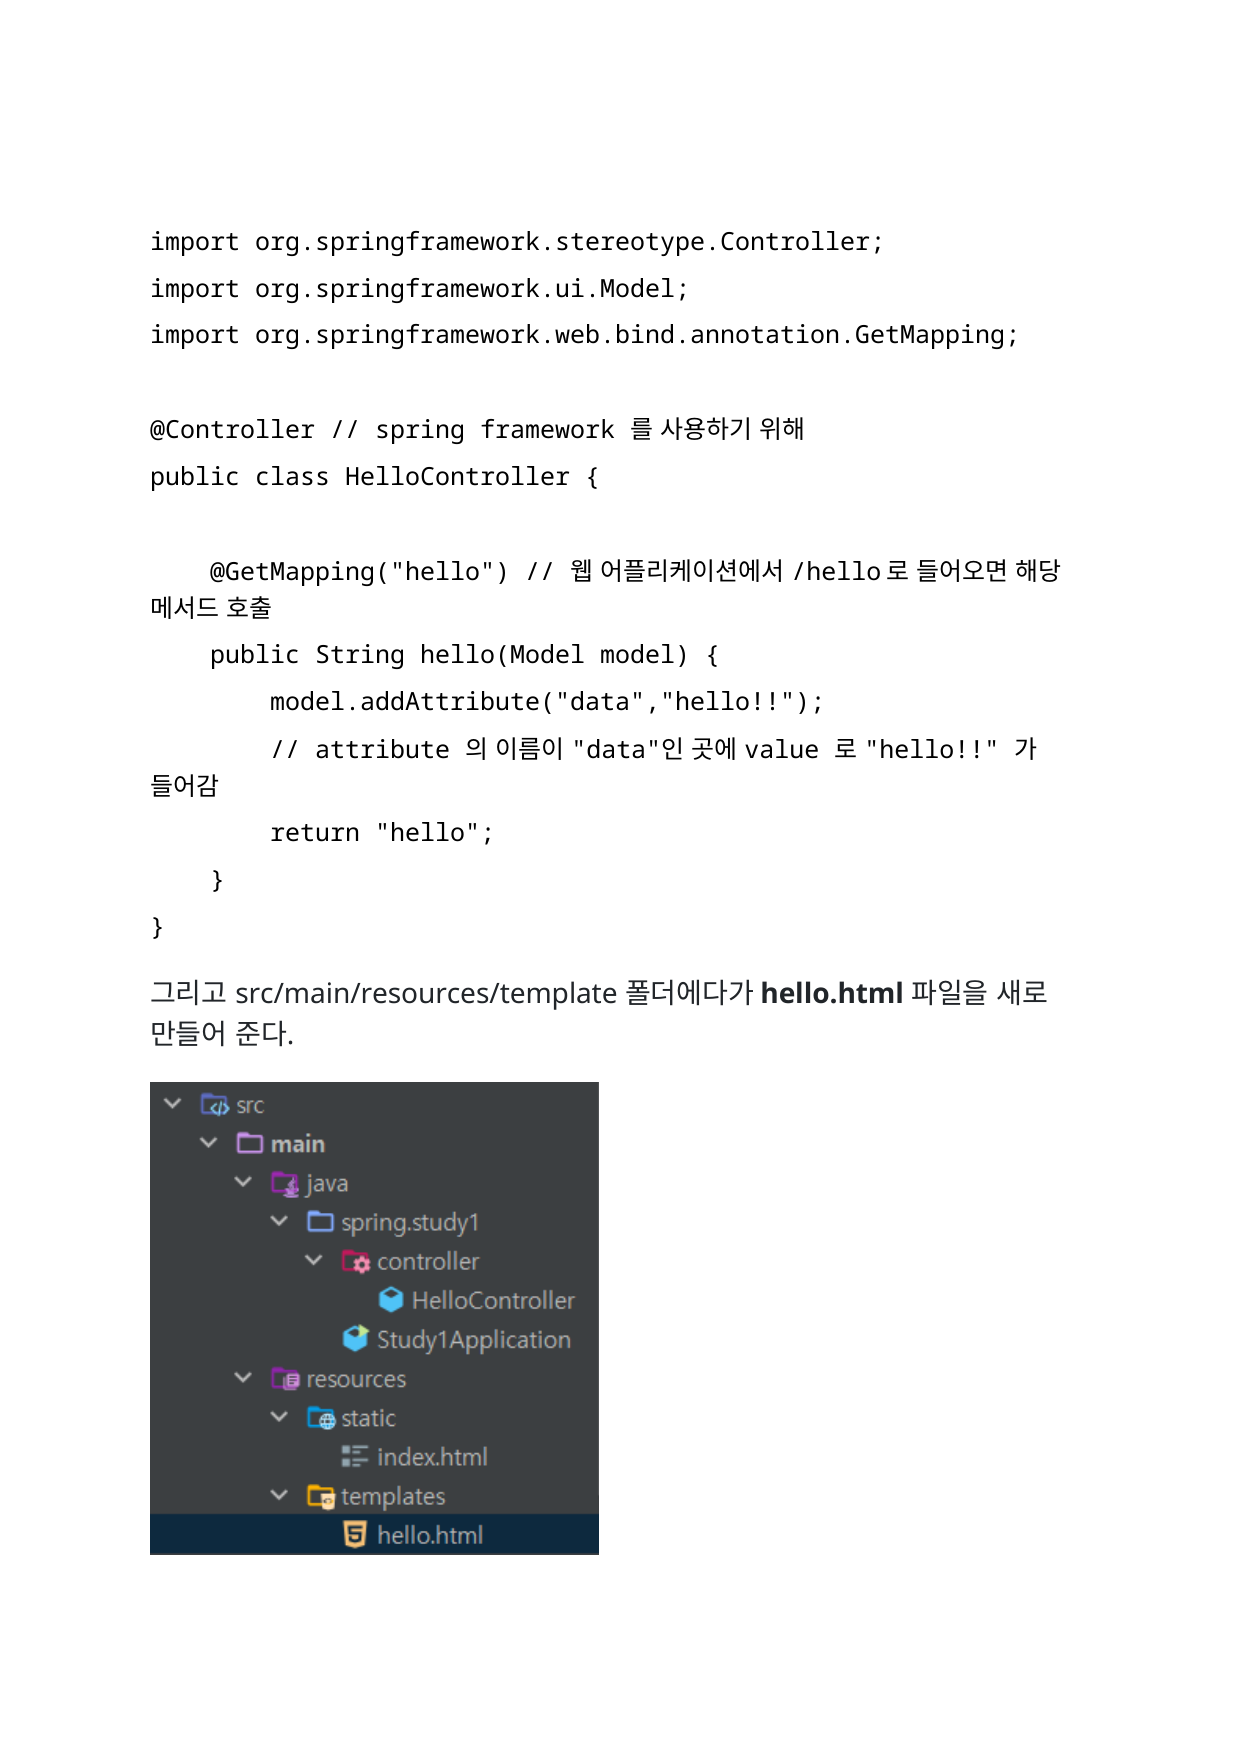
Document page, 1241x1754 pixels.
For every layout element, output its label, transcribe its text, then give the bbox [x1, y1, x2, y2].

text @Controller // spring framework 를 사용하기 위해 [150, 410, 1090, 446]
text import org.springframework.stereotype.Controller; [150, 224, 1090, 258]
picture [150, 1082, 599, 1555]
text model.addAttribute("data","hello!!"); [150, 683, 1090, 717]
text import org.springframework.ui.Model; [150, 270, 1090, 304]
text import org.springframework.web.bind.annotation.GetMapping; [150, 317, 1090, 351]
text } [150, 862, 1090, 896]
text // attribute 의 이름이 "data"인 곳에 value 로 "hello!!" 가 들어감 [150, 730, 1090, 802]
text 그리고 src/main/resources/template 폴더에다가 hello.html 파일을 새로 만들어 준다. [150, 971, 1090, 1053]
text return "hello"; [150, 815, 1090, 849]
text public String hello(Model model) { [150, 637, 1090, 671]
text @GetMapping("hello") // 웹 어플리케이션에서 /hello로 들어오면 해당 메서드 호출 [150, 552, 1090, 624]
text public class HelloController { [150, 459, 1090, 493]
text } [150, 908, 1090, 942]
